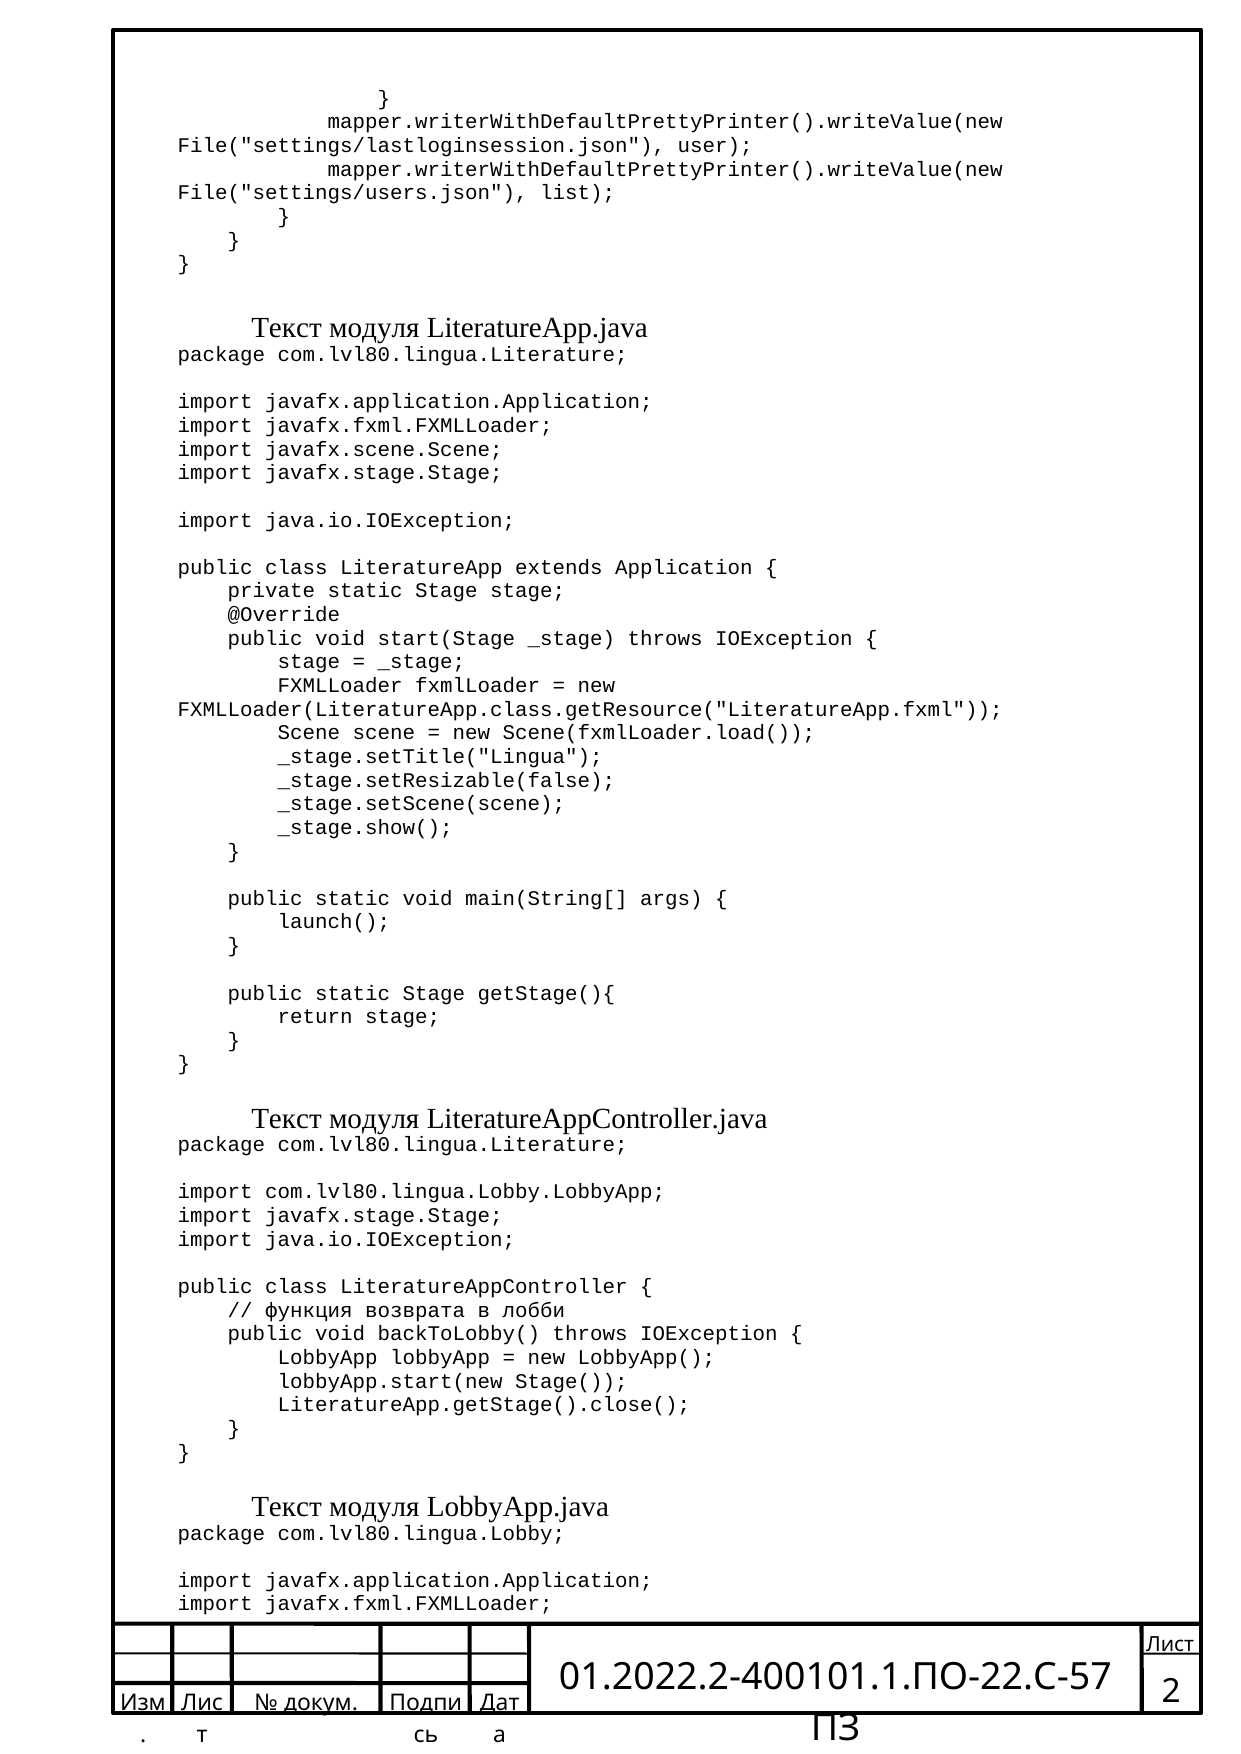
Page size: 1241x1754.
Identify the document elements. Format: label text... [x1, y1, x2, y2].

text package com.lvl80.lingua.Literature; import com.lvl80.lingua.Lobby.LobbyApp; import javafx.stage.Stage; import java.io.IOException; public class LiteratureAppController { // функция возврата в лобби public void backToLobby() throws IOException { LobbyApp lobbyApp = new LobbyApp(); lobbyApp.start(new Stage()); LiteratureApp.getStage().close(); } } [177, 1134, 1152, 1465]
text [177, 1522, 1152, 1617]
text Текст модуля LiteratureAppController.java [177, 1101, 1152, 1134]
text package com.lvl80.lingua.Literature; import javafx.application.Application; import javafx.fxml.FXMLLoader; import javafx.scene.Scene; import javafx.stage.Stage; import java.io.IOException; public class LiteratureApp extends Application { private static Stage stage; @Override public void start(Stage _stage) throws IOException { stage = _stage; FXMLLoader fxmlLoader = new FXMLLoader(LiteratureApp.class.getResource("LiteratureApp.fxml")); Scene scene = new Scene(fxmlLoader.load()); _stage.setTitle("Lingua"); _stage.setResizable(false); _stage.setScene(scene); _stage.show(); } public static void main(String[] args) { launch(); } public static Stage getStage(){ return stage; } } [177, 344, 1152, 1077]
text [177, 88, 1152, 277]
text Текст модуля LobbyApp.java [177, 1489, 1152, 1522]
text Текст модуля LiteratureApp.java [177, 311, 1152, 344]
